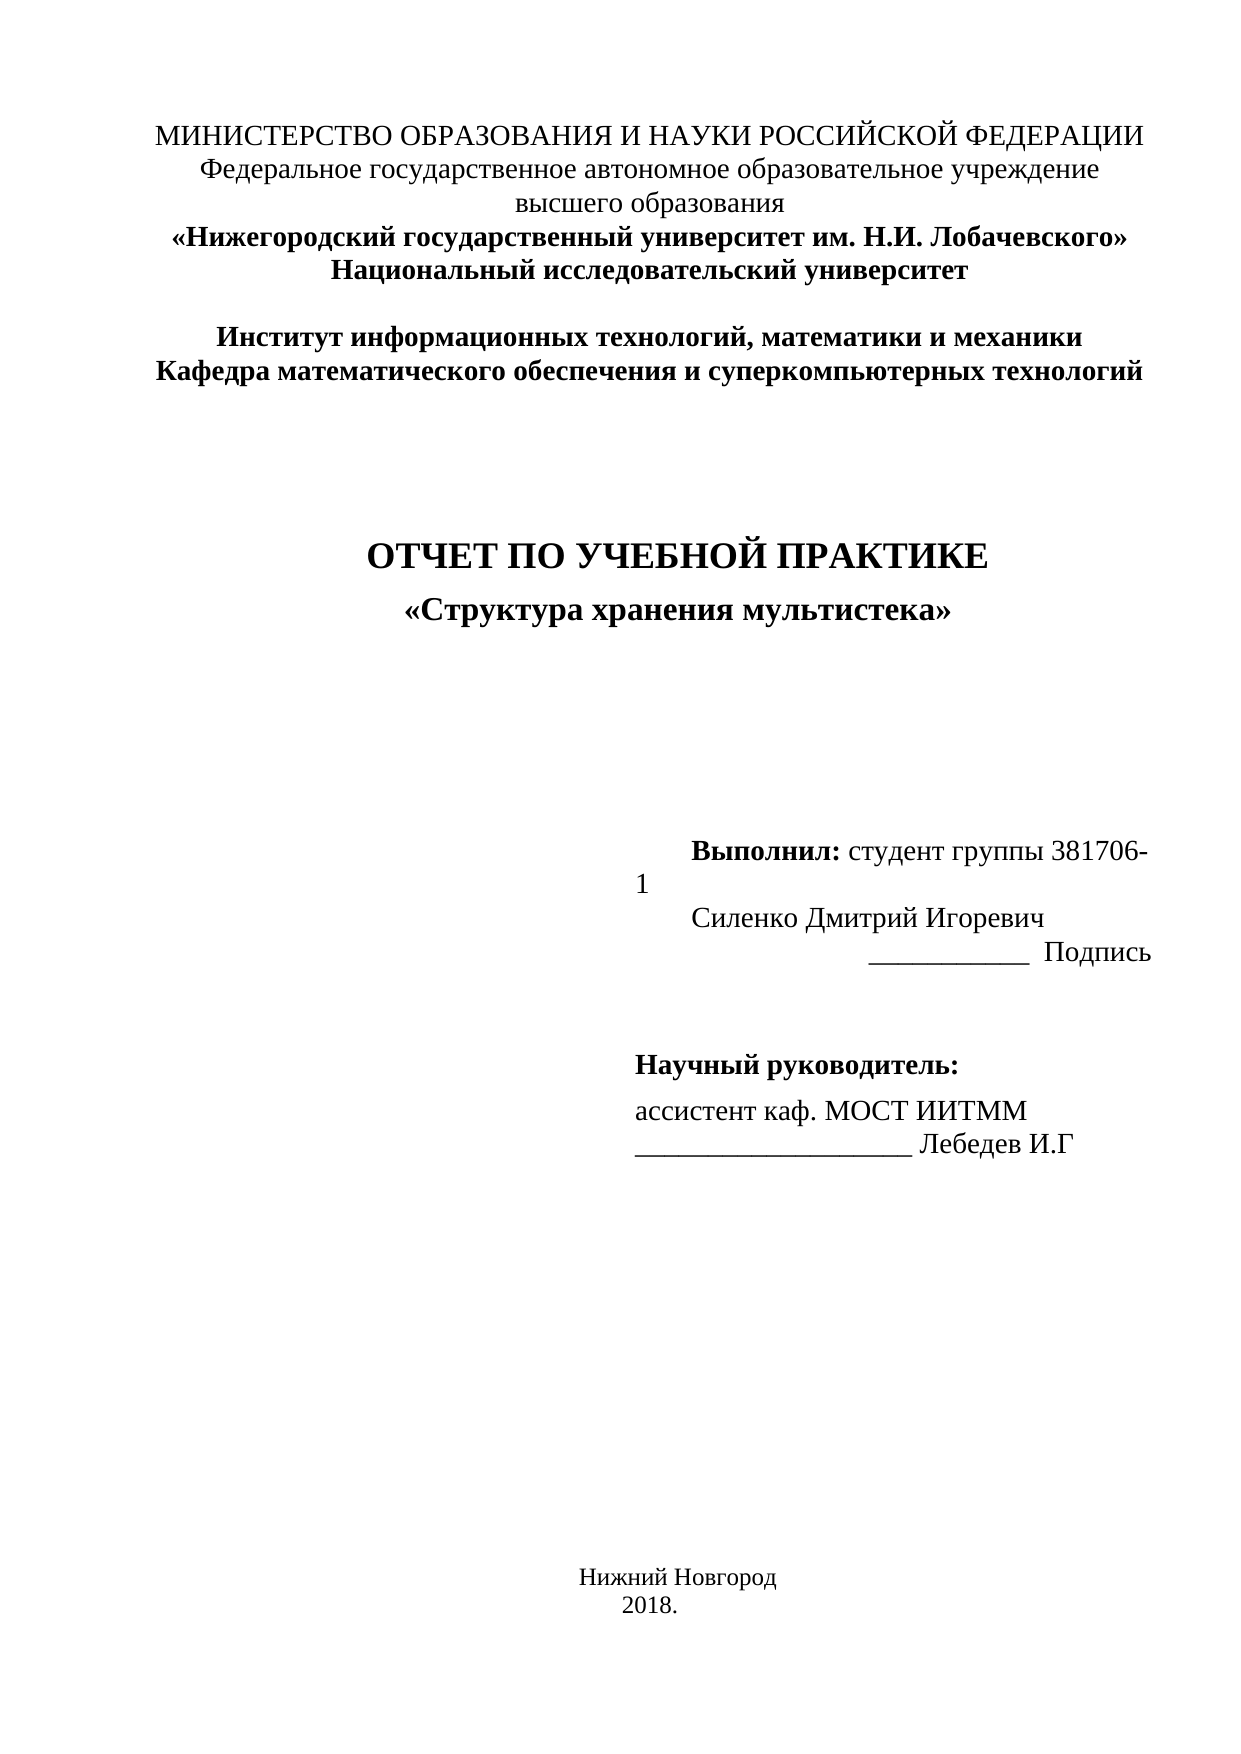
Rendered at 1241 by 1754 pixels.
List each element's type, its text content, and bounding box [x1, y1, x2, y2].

text МИНИСТЕРСТВО ОБРАЗОВАНИЯ И НАУКИ РОССИЙСКОЙ ФЕДЕРАЦИИ [148, 118, 1152, 152]
text Федеральное государственное автономное образовательное учреждение [148, 152, 1152, 185]
text 2018. [148, 1591, 1152, 1619]
text Кафедра математического обеспечения и суперкомпьютерных технологий [148, 353, 1152, 386]
text Выполнил: студент группы 381706-1 [635, 833, 1152, 900]
text Силенко Дмитрий Игоревич [635, 900, 1152, 934]
text Отчет по учебной практике [148, 533, 1152, 576]
text высшего образования [148, 185, 1152, 219]
text Нижний Новгород [148, 1562, 1152, 1591]
text Научный руководитель: [635, 1047, 1152, 1080]
text Национальный исследовательский университет [148, 252, 1152, 286]
text «Структура хранения мультистека» [148, 589, 1152, 627]
text ___________ Подпись [591, 934, 1152, 967]
text «Нижегородский государственный университет им. Н.И. Лобачевского» [148, 219, 1152, 252]
text Институт информационных технологий, математики и механики [148, 319, 1152, 353]
text ассистент каф. МОСТ ИИТММ ___________________ Лебедев И.Г [635, 1093, 1152, 1160]
